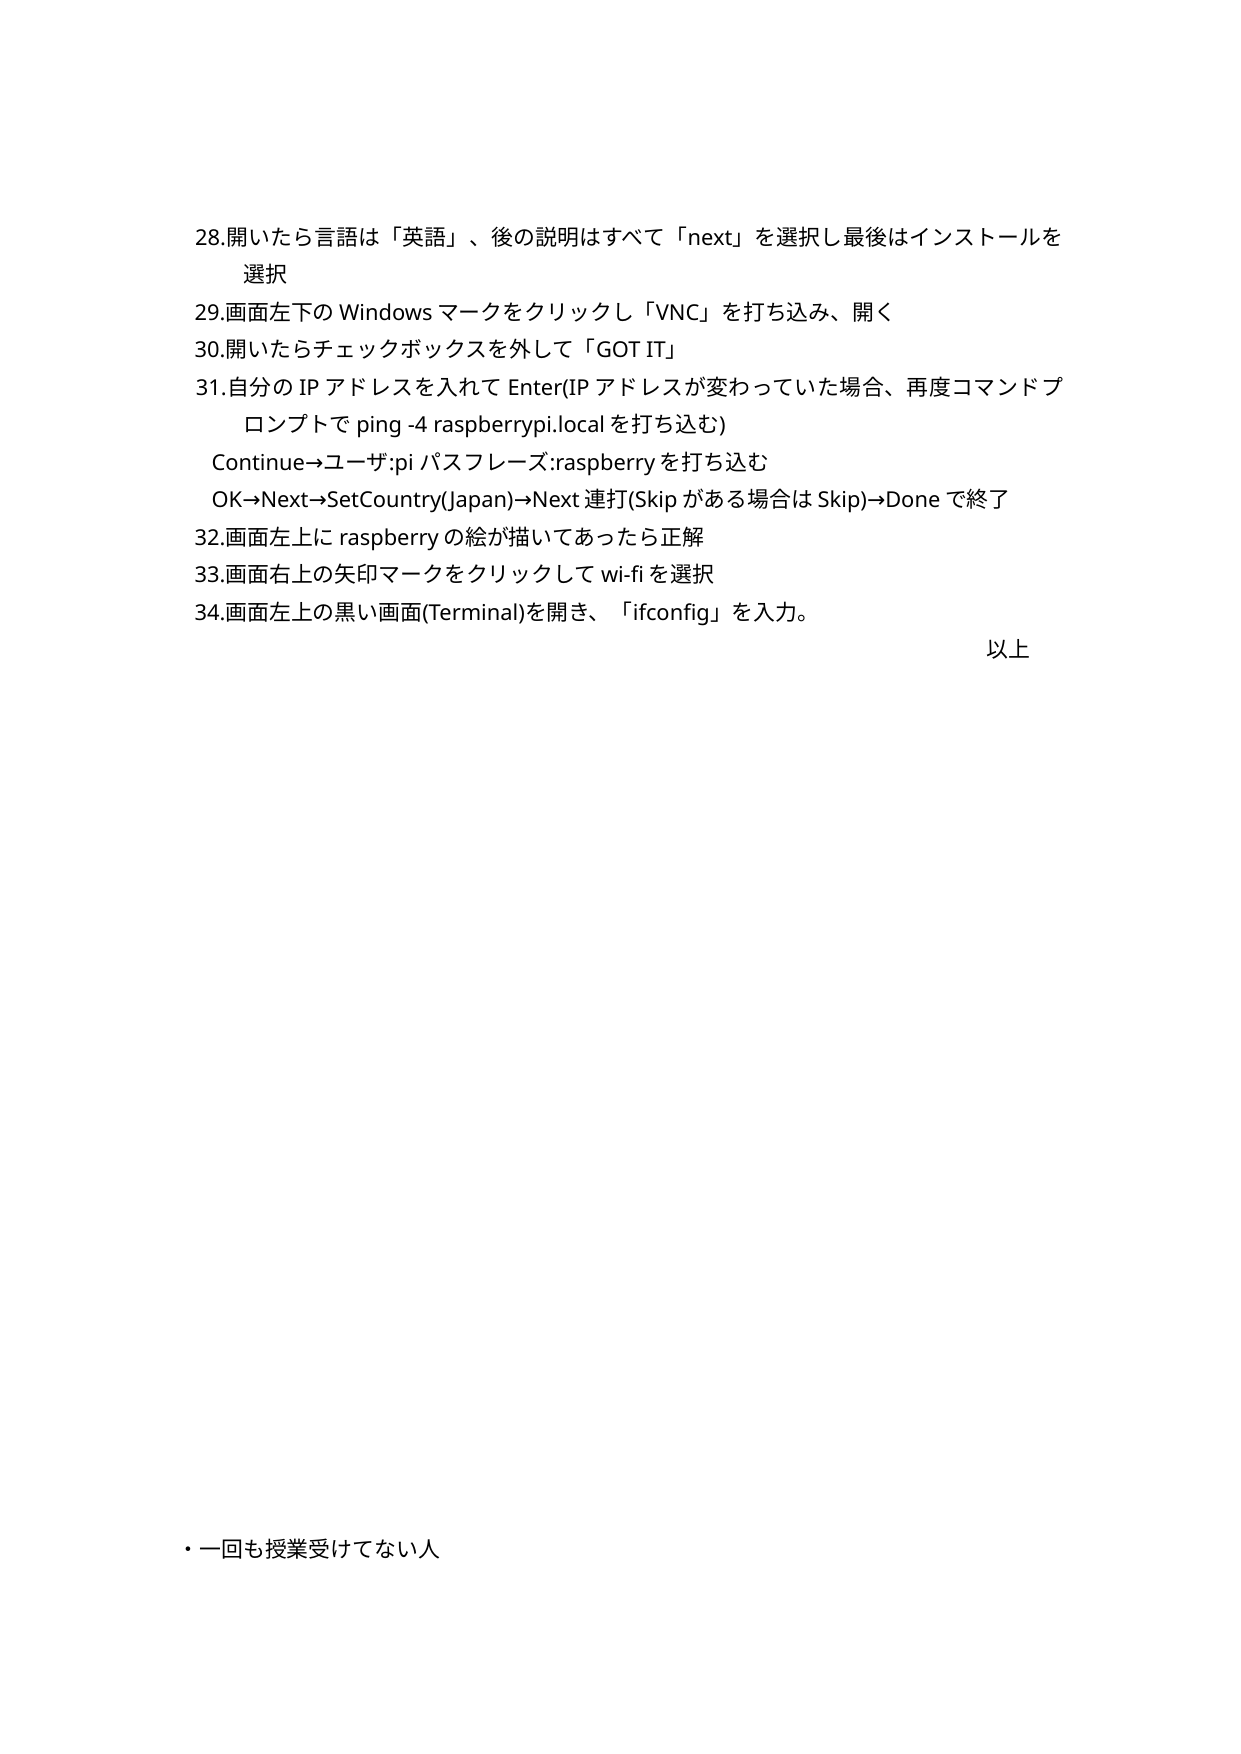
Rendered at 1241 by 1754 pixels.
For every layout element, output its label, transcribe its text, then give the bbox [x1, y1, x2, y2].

text 33.画面右上の矢印マークをクリックしてwi-fiを選択 [177, 554, 1063, 592]
text 29.画面左下のWindowsマークをクリックし「VNC」を打ち込み、開く [177, 292, 1063, 329]
text 30.開いたらチェックボックスを外して「GOT IT」 [177, 329, 1063, 367]
text 32.画面左上にraspberryの絵が描いてあったら正解 [177, 517, 1063, 554]
text 34.画面左上の黒い画面(Terminal)を開き、「ifconfig」を入力。 [177, 592, 1063, 629]
text 以上 [987, 629, 1063, 667]
text 31.自分のIPアドレスを入れてEnter(IPアドレスが変わっていた場合、再度コマンドプロンプトでping -4 raspberrypi.localを打ち込む) [177, 367, 1063, 442]
text Continue→ユーザ:pi パスフレーズ:raspberryを打ち込む [177, 442, 1063, 479]
text ・一回も授業受けてない人 [177, 1529, 1063, 1567]
text OK→Next→SetCountry(Japan)→Next連打(Skipがある場合はSkip)→Doneで終了 [177, 479, 1063, 517]
text 28.開いたら言語は「英語」、後の説明はすべて「next」を選択し最後はインストールを選択 [177, 217, 1063, 292]
